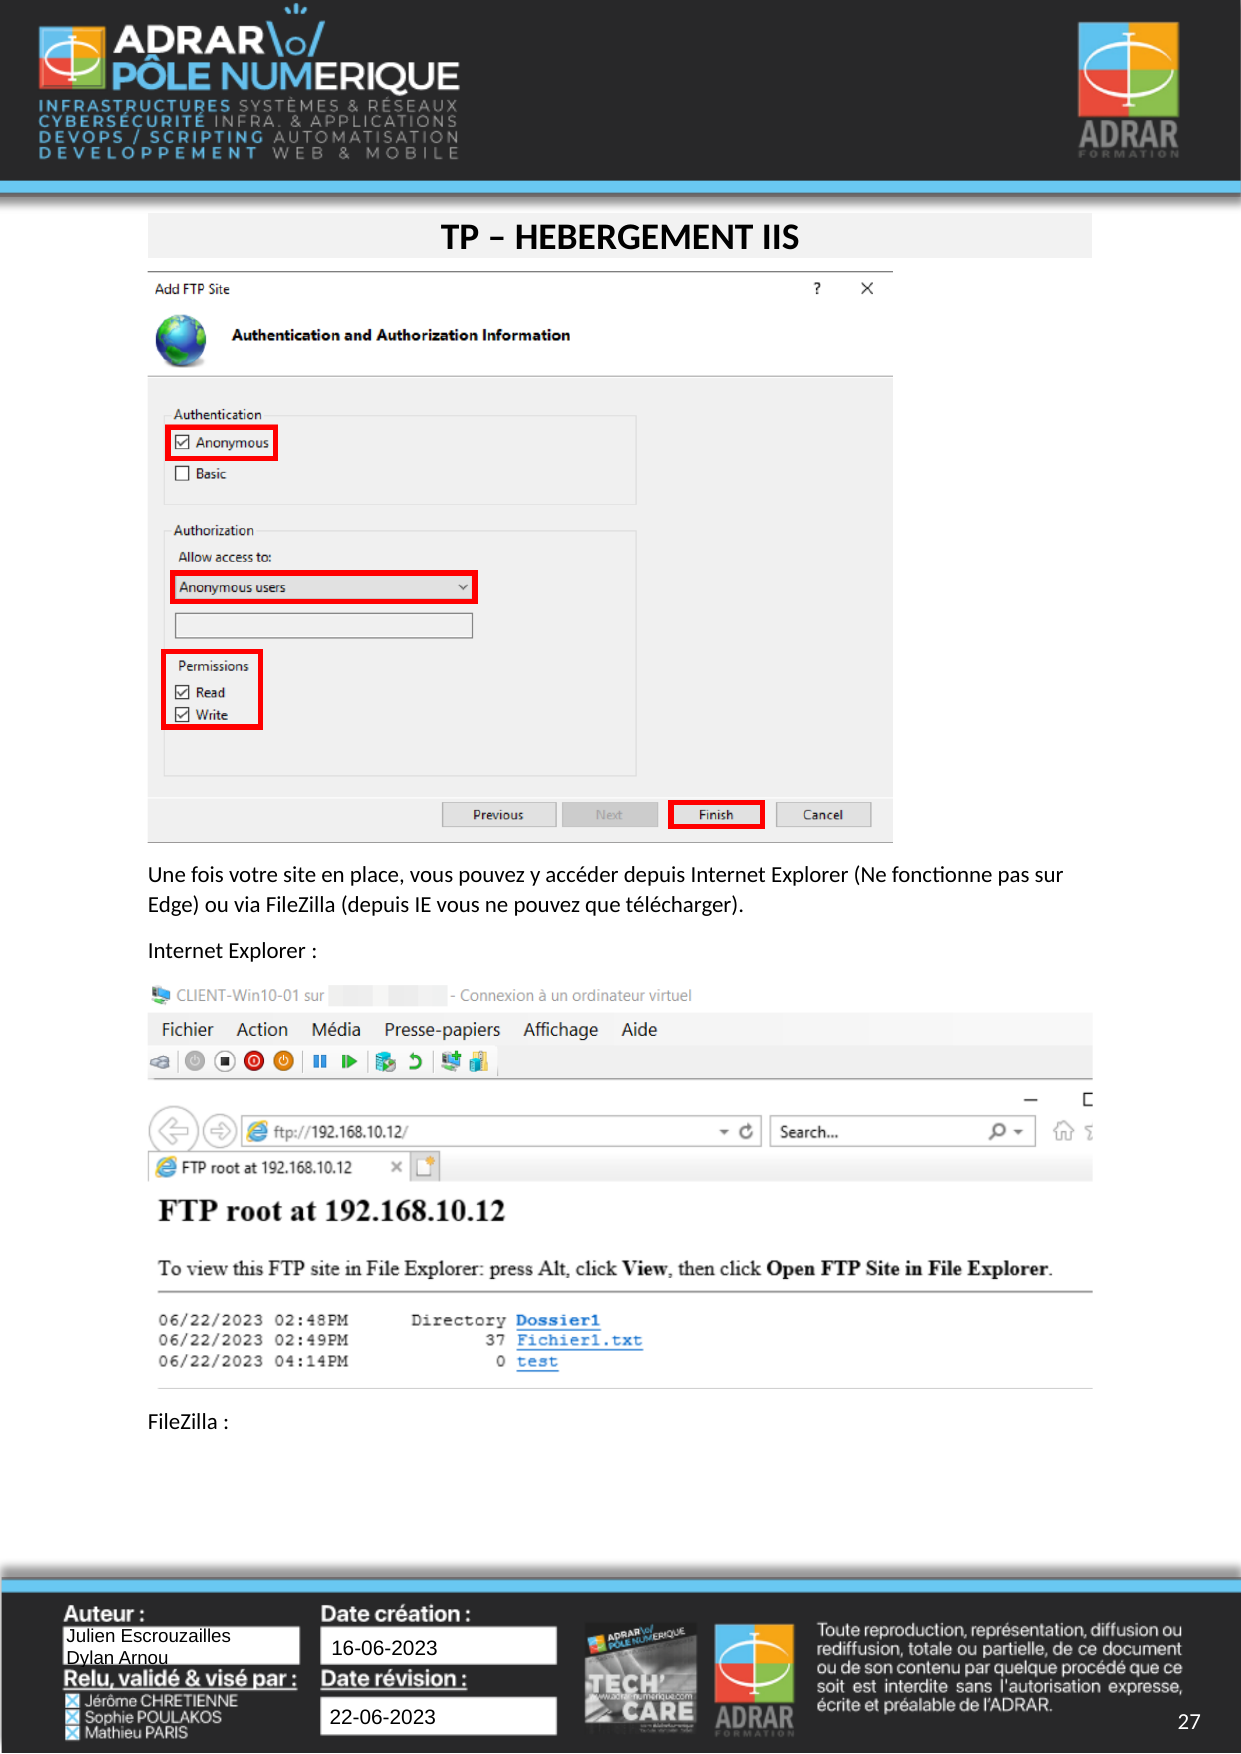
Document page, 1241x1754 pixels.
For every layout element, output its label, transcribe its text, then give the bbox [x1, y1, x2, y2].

picture [0, 0, 1241, 197]
picture [147, 271, 893, 843]
text Une fois votre site en place, vous pouvez y accéder depuis Internet Explorer (Ne fonctionne pas sur Edge) ou via FileZilla (depuis IE vous ne pouvez que télécharger). [148, 861, 1092, 918]
text FileZilla : [148, 1407, 1092, 1435]
picture [147, 983, 1093, 1389]
text Internet Explorer : [148, 937, 1092, 965]
picture [1, 1577, 1241, 1753]
